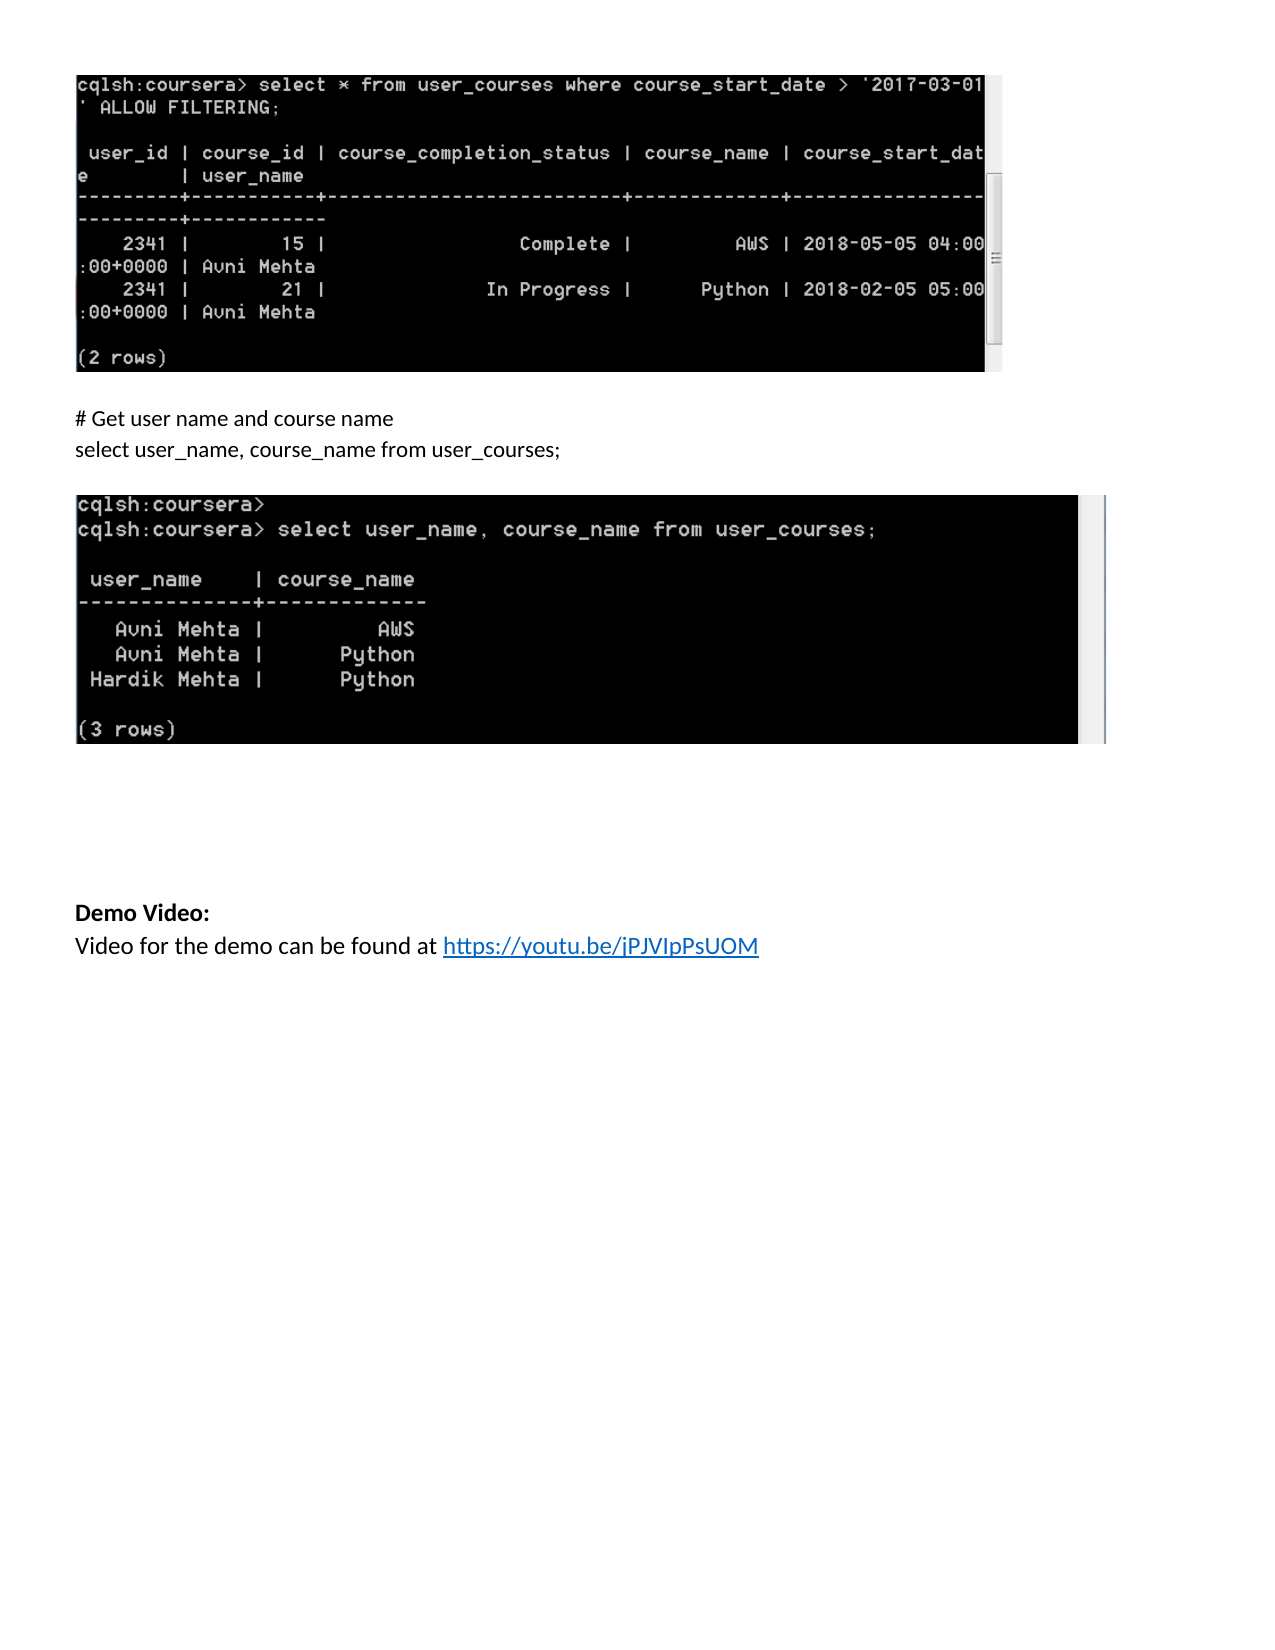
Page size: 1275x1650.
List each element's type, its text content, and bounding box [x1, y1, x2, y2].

text select user_name, course_name from user_courses; [75, 435, 1200, 463]
text # Get user name and course name [75, 404, 1200, 432]
picture [75, 495, 1107, 744]
text Video for the demo can be found at https://youtu.be/jPJVIpPsUOM [75, 930, 1200, 961]
text Demo Video: [75, 897, 1200, 928]
picture [75, 75, 1003, 372]
